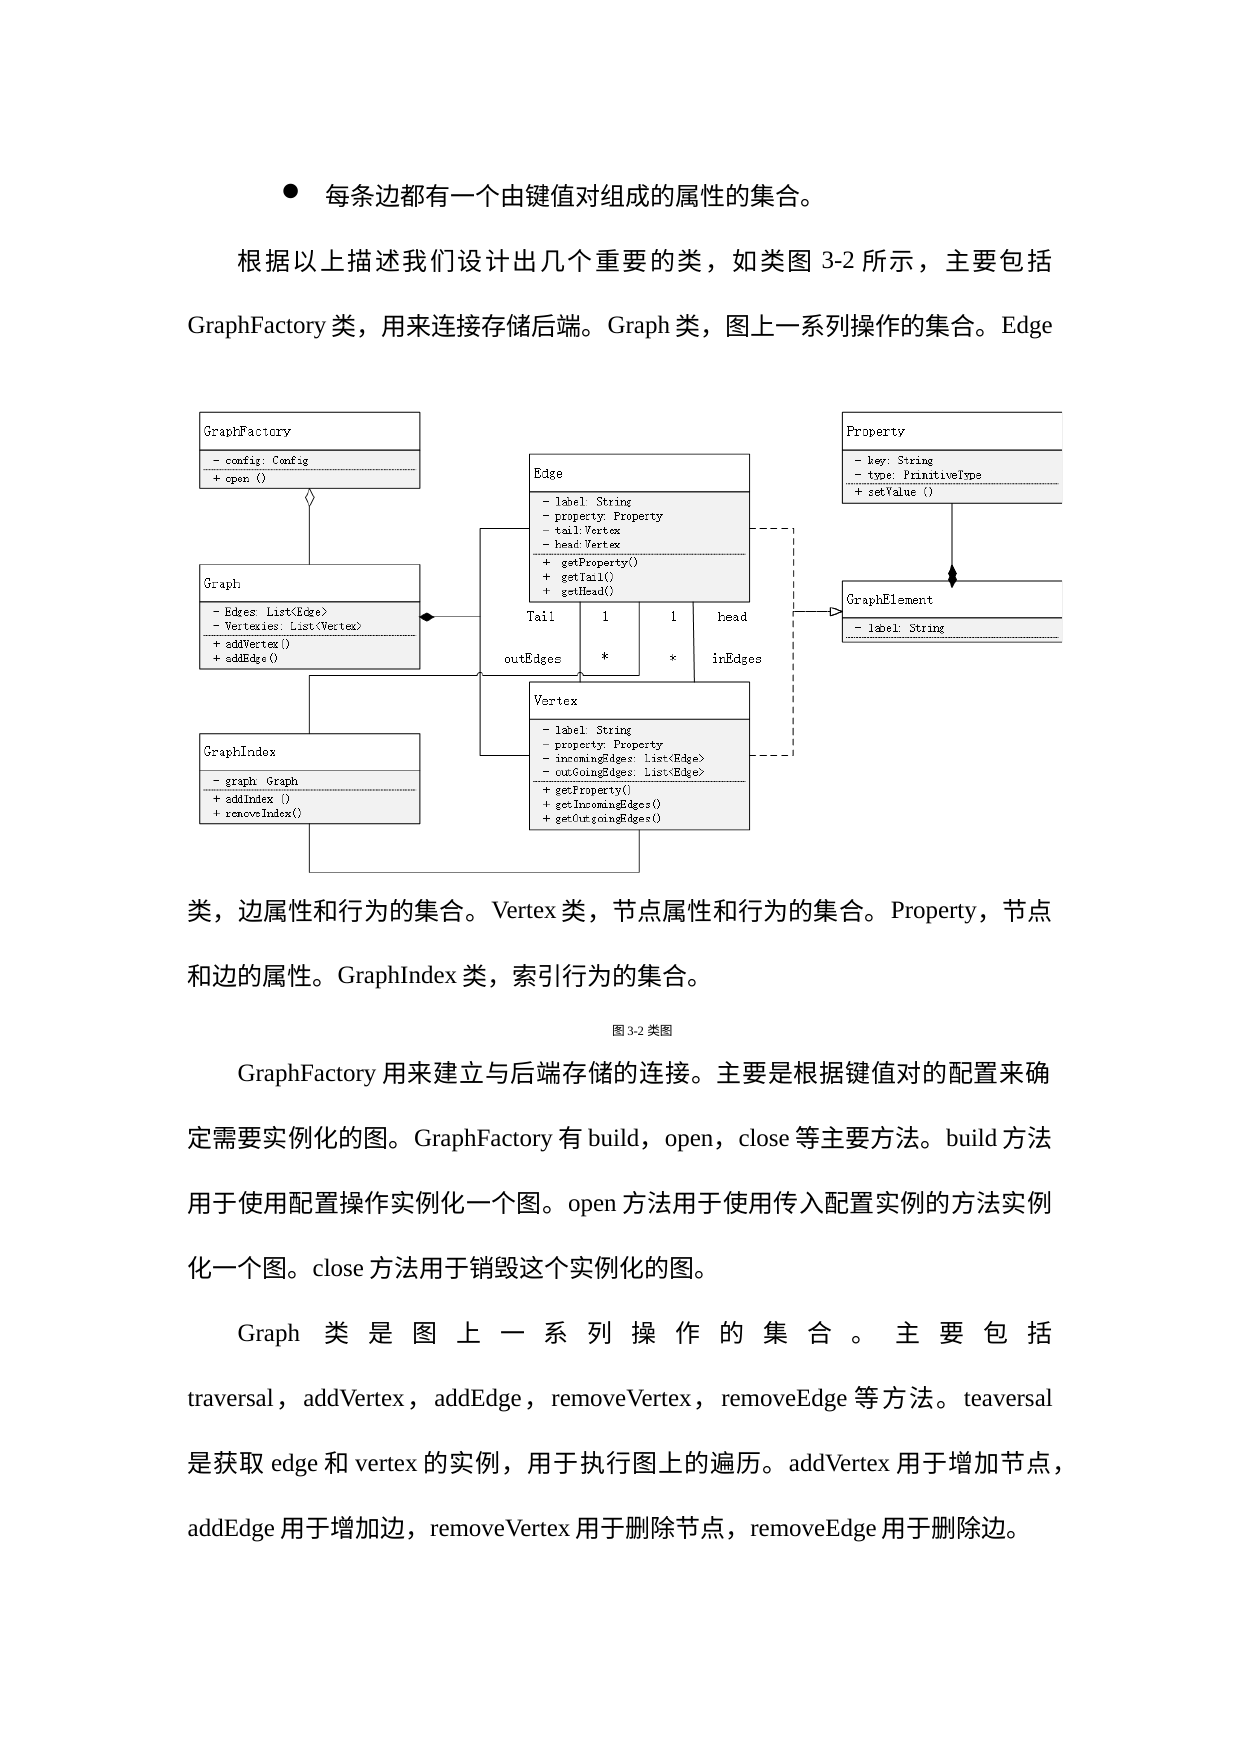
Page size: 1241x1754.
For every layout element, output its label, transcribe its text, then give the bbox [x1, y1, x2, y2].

text GraphFactory用来建立与后端存储的连接。主要是根据键值对的配置来确定需要实例化的图。GraphFactory有build，open，close等主要方法。build方法用于使用配置操作实例化一个图。open方法用于使用传入配置实例的方法实例化一个图。close方法用于销毁这个实例化的图。 [187, 1039, 1053, 1299]
text 图3-2 类图 [187, 1007, 1053, 1039]
text Graph类是图上一系列操作的集合。主要包括traversal，addVertex，addEdge，removeVertex，removeEdge等方法。teaversal是获取edge和vertex的实例，用于执行图上的遍历。addVertex用于增加节点，addEdge用于增加边，removeVertex用于删除节点，removeEdge用于删除边。 [187, 1299, 1053, 1559]
picture [196, 411, 1063, 873]
list 每条边都有一个由键值对组成的属性的集合。 [281, 162, 1053, 227]
